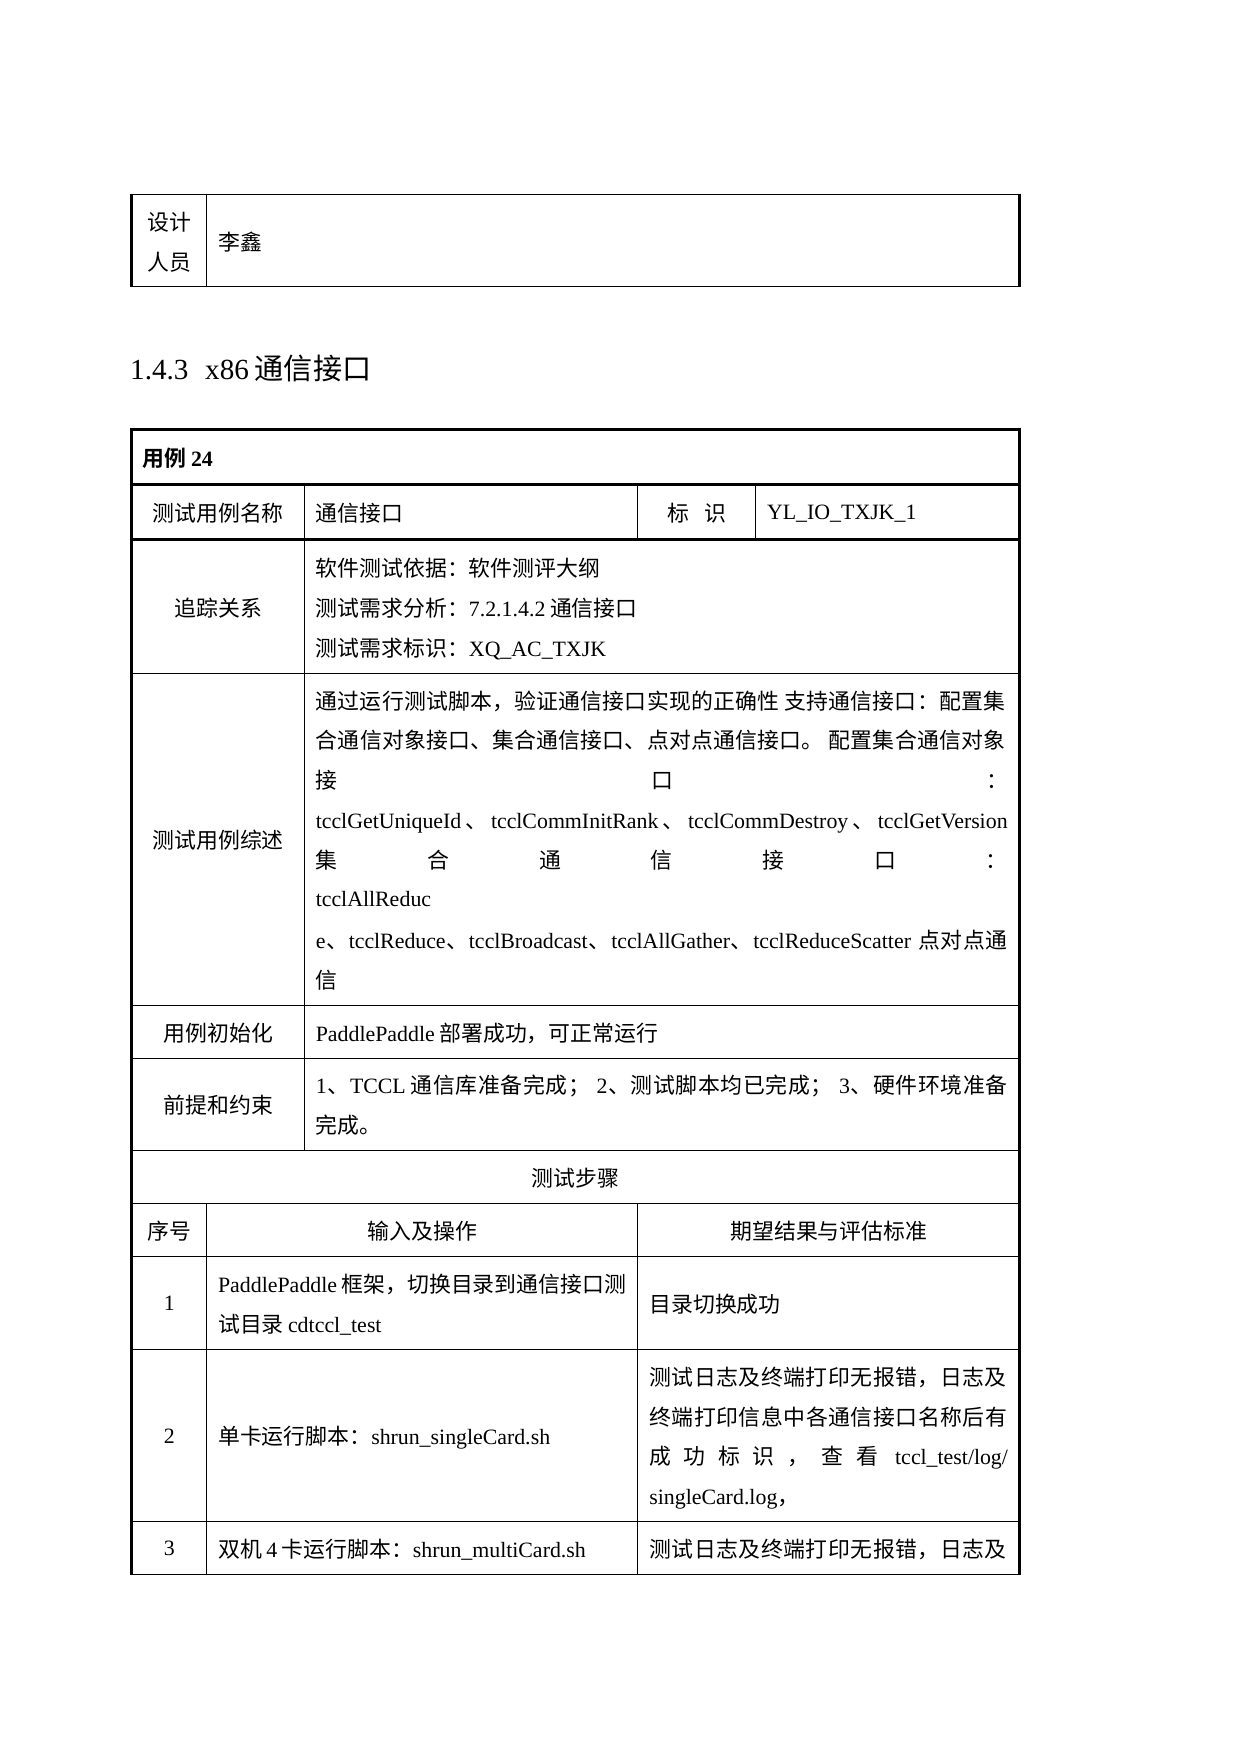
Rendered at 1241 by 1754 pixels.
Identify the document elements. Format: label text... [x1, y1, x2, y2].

table_cell 1 [133, 1257, 206, 1348]
table_cell 软件测试依据：软件测评大纲 测试需求分析：7.2.1.4.2通信接口 测试需求标识：XQ_AC_TXJK [305, 541, 1018, 673]
table_cell 测试日志及终端打印无报错，日志及终端打印信息中各通信接口名称后有成功标识，查看tccl_test/log/singleCard.log， [638, 1350, 1018, 1521]
subtitle x86通信接口 [130, 327, 1110, 407]
table_cell 期望结果与评估标准 [638, 1204, 1018, 1256]
table_cell 序号 [133, 1204, 206, 1256]
table_cell 标 识 [638, 486, 755, 538]
table_cell 输入及操作 [207, 1204, 637, 1256]
table_cell 测试日志及终端打印无报错，日志及终端打印信息中各通信接口名称后有成功标识tccl_test/log/singleCard.log [638, 1522, 1018, 1574]
table_cell 追踪关系 [133, 541, 304, 673]
table_cell 1、TCCL通信库准备完成； 2、测试脚本均已完成； 3、硬件环境准备完成。 [305, 1059, 1018, 1150]
table_cell YL_IO_TXJK_1 [756, 486, 1018, 538]
table_header 用例 [133, 431, 1018, 483]
table_cell 通过运行测试脚本，验证通信接口实现的正确性 支持通信接口：配置集合通信对象接口、集合通信接口、点对点通信接口。 配置集合通信对象接口：tcclGetUniqueId、tcclCommInitRank、tcclCommDestroy、tcclGetVersion 集合通信接口：tcclAllReduce、tcclReduce、tcclBroadcast、tcclAllGather、tcclReduceScatter 点对点通信 [305, 674, 1018, 1005]
table_cell 李鑫 [207, 195, 1018, 286]
table_cell 测试用例综述 [133, 674, 304, 1005]
table_cell PaddlePaddle部署成功，可正常运行 [305, 1006, 1018, 1057]
table_cell 设计人员 [133, 195, 206, 286]
table_cell 2 [133, 1350, 206, 1521]
table_cell 单卡运行脚本：shrun_singleCard.sh [207, 1350, 637, 1521]
table_cell 测试步骤 [133, 1151, 1018, 1203]
table_cell 双机4卡运行脚本：shrun_multiCard.sh [207, 1522, 637, 1574]
table_cell 前提和约束 [133, 1059, 304, 1150]
table_cell PaddlePaddle框架，切换目录到通信接口测试目录cdtccl_test [207, 1257, 637, 1348]
table_cell 用例初始化 [133, 1006, 304, 1057]
table_cell 3 [133, 1522, 206, 1574]
table_cell 目录切换成功 [638, 1257, 1018, 1348]
table_cell 测试用例名称 [133, 486, 304, 538]
table_cell 通信接口 [305, 486, 637, 538]
